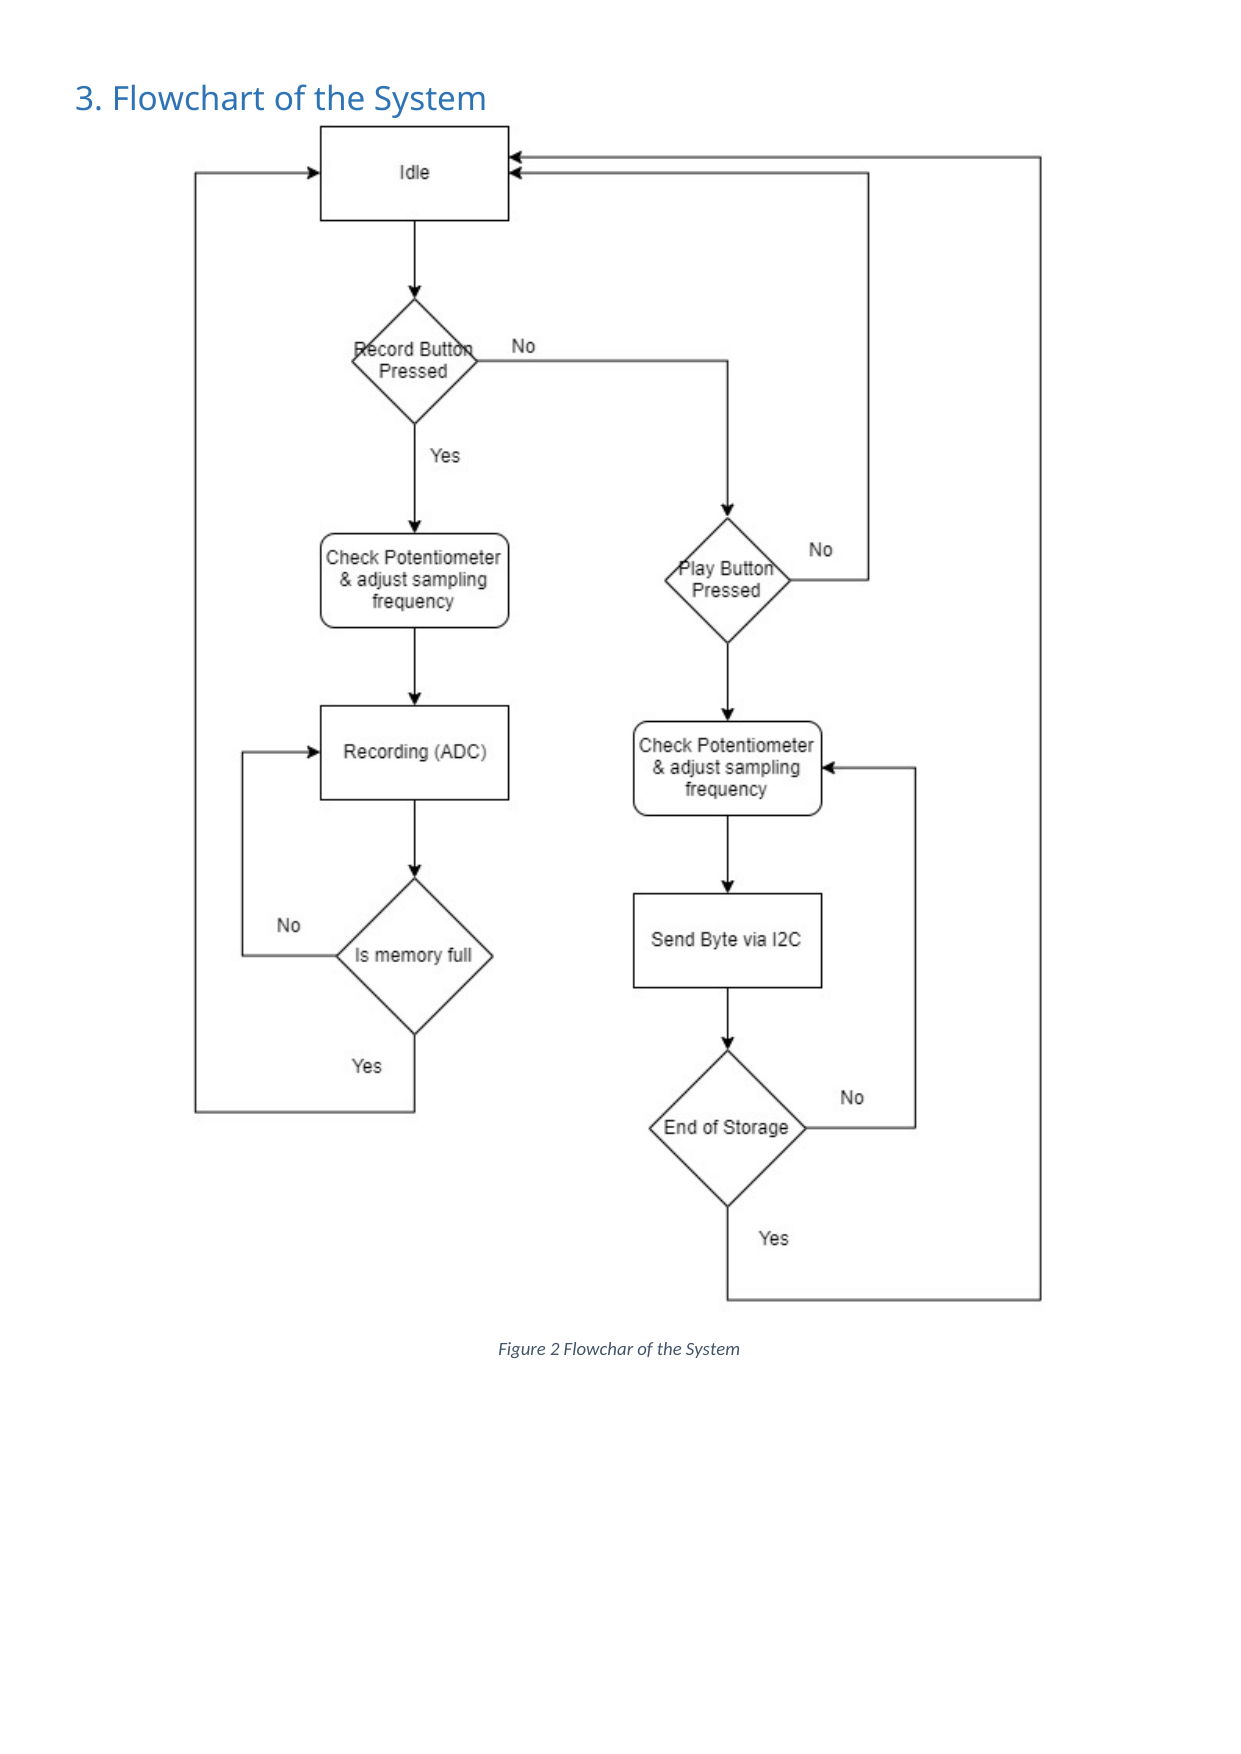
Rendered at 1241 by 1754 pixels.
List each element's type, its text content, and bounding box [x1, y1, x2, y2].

subtitle 3. Flowchart of the System [75, 75, 1165, 120]
text Figure 2 Flowchar of the System [75, 1337, 1165, 1360]
picture [182, 123, 1059, 1319]
